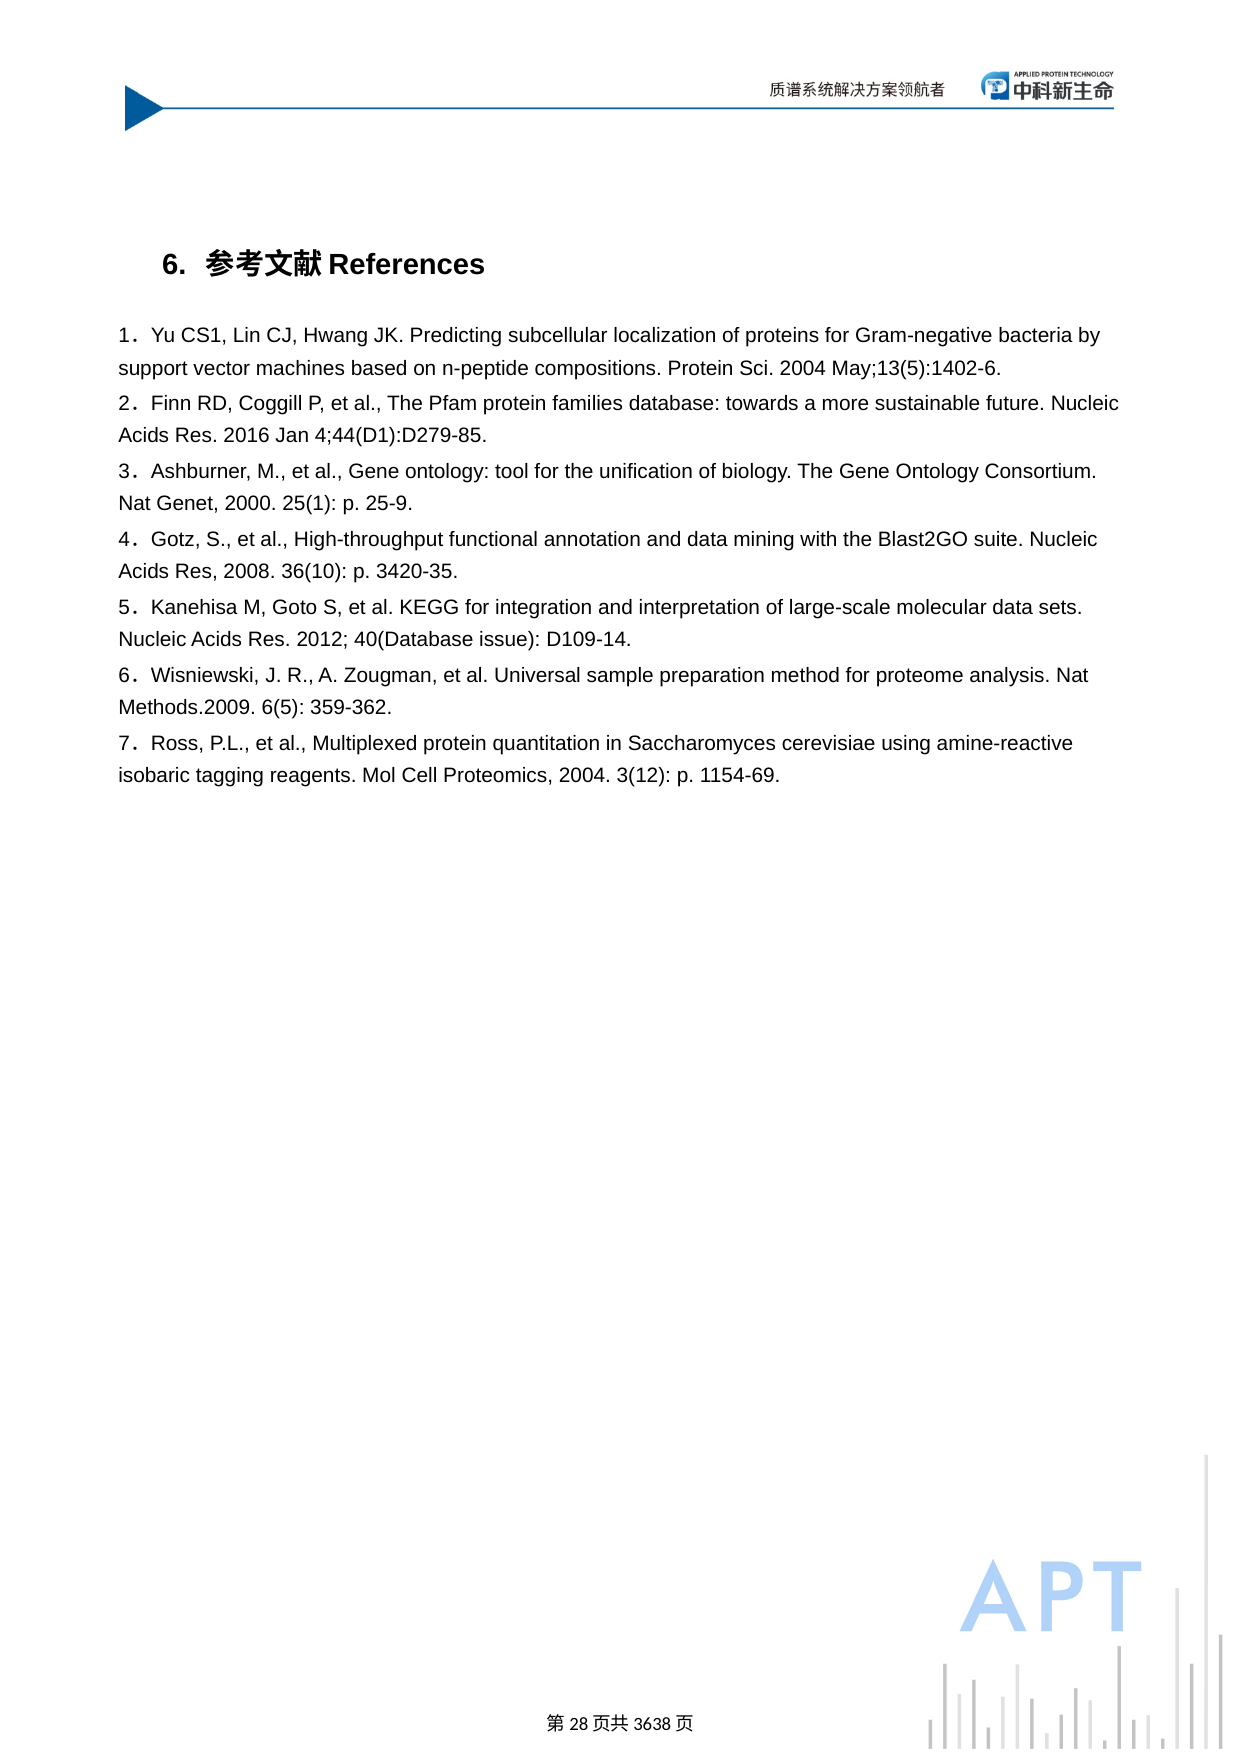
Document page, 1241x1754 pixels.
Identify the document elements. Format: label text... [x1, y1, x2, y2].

text 5．Kanehisa M, Goto S, et al. KEGG for integration and interpretation of large-scale molecular data sets. Nucleic Acids Res. 2012; 40(Database issue): D109-14. [118, 588, 1122, 656]
picture [0, 1450, 1241, 1749]
text 4．Gotz, S., et al., High-throughput functional annotation and data mining with the Blast2GO suite. Nucleic Acids Res, 2008. 36(10): p. 3420-35. [118, 520, 1122, 588]
text 2．Finn RD, Coggill P, et al., The Pfam protein families database: towards a more sustainable future. Nucleic Acids Res. 2016 Jan 4;44(D1):D279-85. [118, 384, 1122, 452]
subtitle 参考文献References [162, 227, 1122, 295]
text 7．Ross, P.L., et al., Multiplexed protein quantitation in Saccharomyces cerevisiae using amine-reactive isobaric tagging reagents. Mol Cell Proteomics, 2004. 3(12): p. 1154-69. [118, 724, 1122, 792]
picture [125, 8, 1123, 135]
text 1．Yu CS1, Lin CJ, Hwang JK. Predicting subcellular localization of proteins for Gram-negative bacteria by support vector machines based on n-peptide compositions. Protein Sci. 2004 May;13(5):1402-6. [118, 316, 1122, 384]
text 3．Ashburner, M., et al., Gene ontology: tool for the unification of biology. The Gene Ontology Consortium. Nat Genet, 2000. 25(1): p. 25-9. [118, 452, 1122, 520]
text 6．Wisniewski, J. R., A. Zougman, et al. Universal sample preparation method for proteome analysis. Nat Methods.2009. 6(5): 359-362. [118, 656, 1122, 724]
